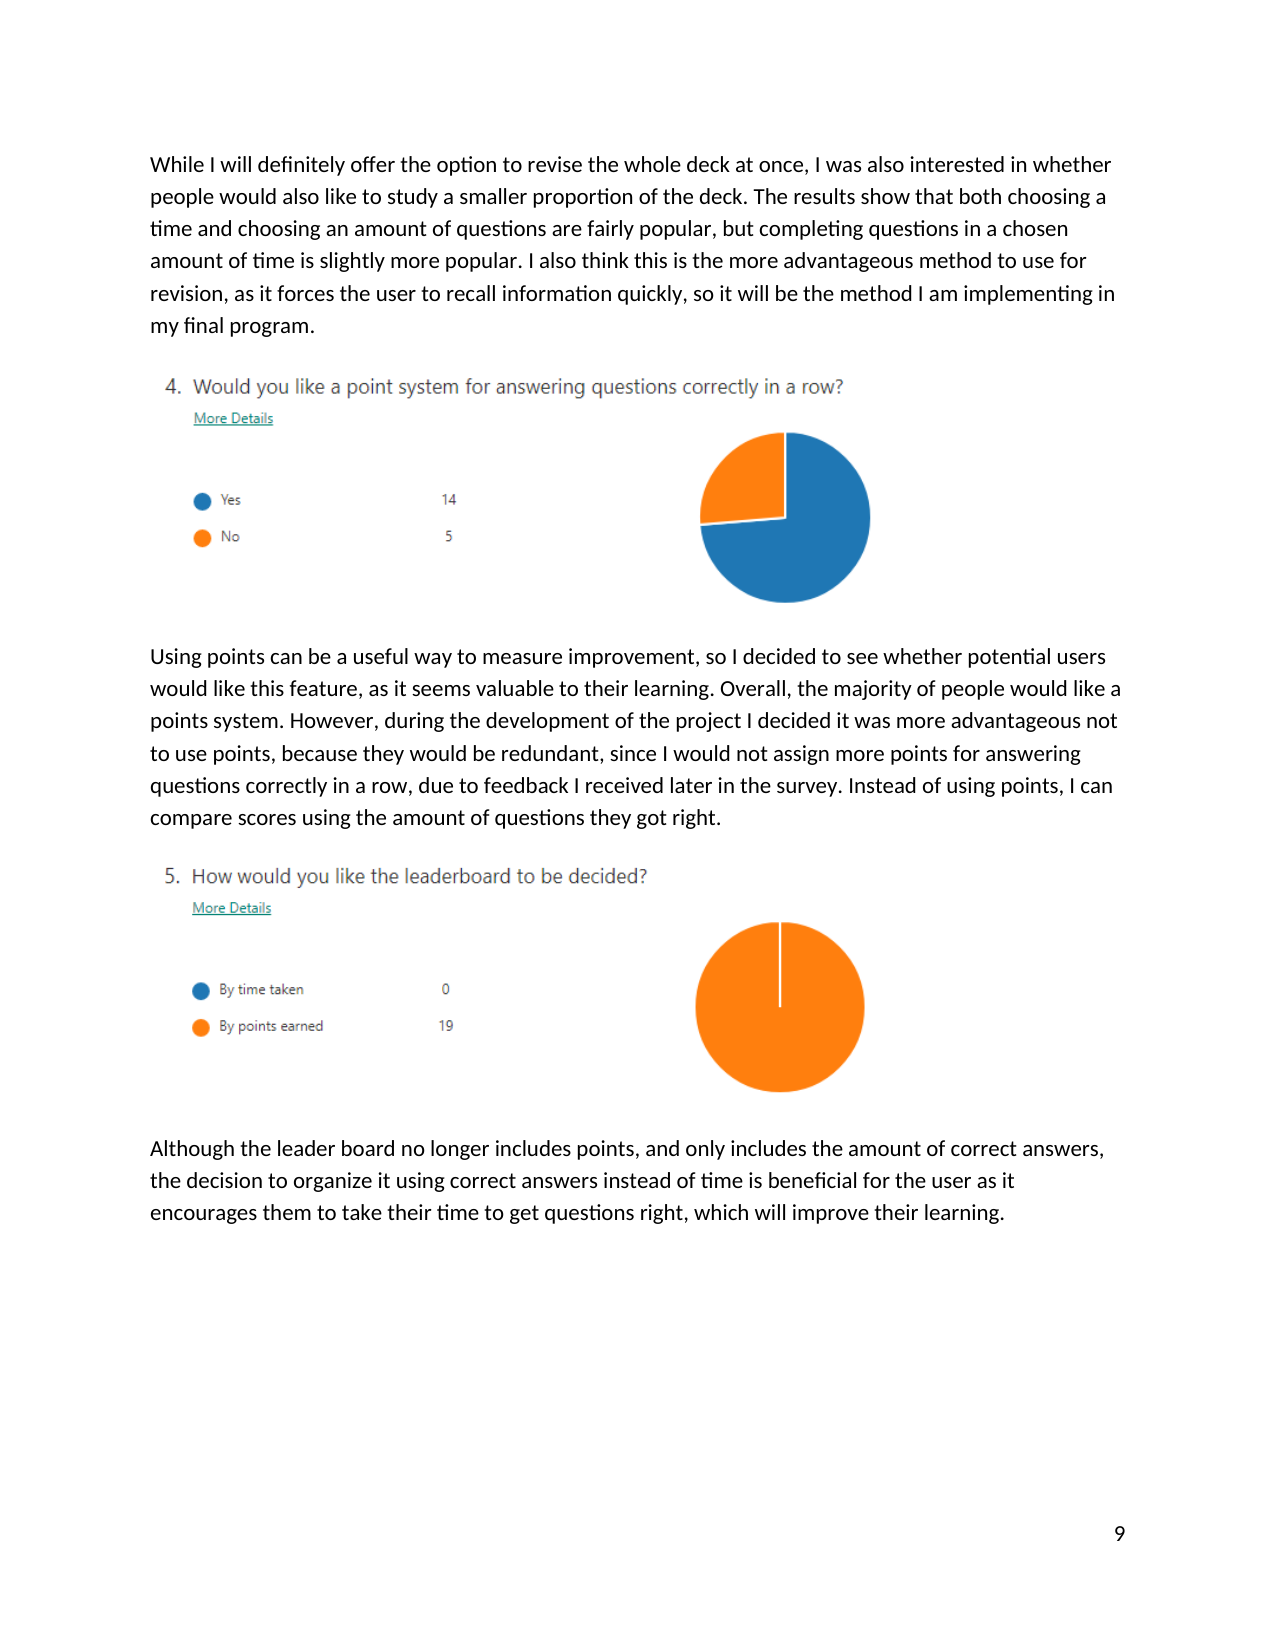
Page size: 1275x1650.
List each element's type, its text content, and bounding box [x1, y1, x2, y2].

picture [150, 856, 901, 1110]
text Using points can be a useful way to measure improvement, so I decided to see whether potential users would like this feature, as it seems valuable to their learning. Overall, the majority of people would like a points system. However, during the development of the project I decided it was more advantageous not to use points, because they would be redundant, since I would not assign more points for answering questions correctly in a row, due to feedback I received later in the survey. Instead of using points, I can compare scores using the amount of questions they got right. [150, 642, 1125, 831]
text Although the leader board no longer includes points, and only includes the amount of correct answers, the decision to organize it using correct answers instead of time is beneficial for the user as it encourages them to take their time to get questions right, which will improve their learning. [150, 1134, 1125, 1227]
text While I will definitely offer the option to revise the whole deck at once, I was also interested in whether people would also like to study a smaller proportion of the deck. The results show that both choosing a time and choosing an amount of questions are fairly popular, but completing questions in a chosen amount of time is slightly more popular. I also think this is the more advantageous method to use for revision, as it forces the user to recall information quickly, so it will be the method I am implementing in my final program. [150, 150, 1125, 339]
picture [150, 363, 901, 617]
